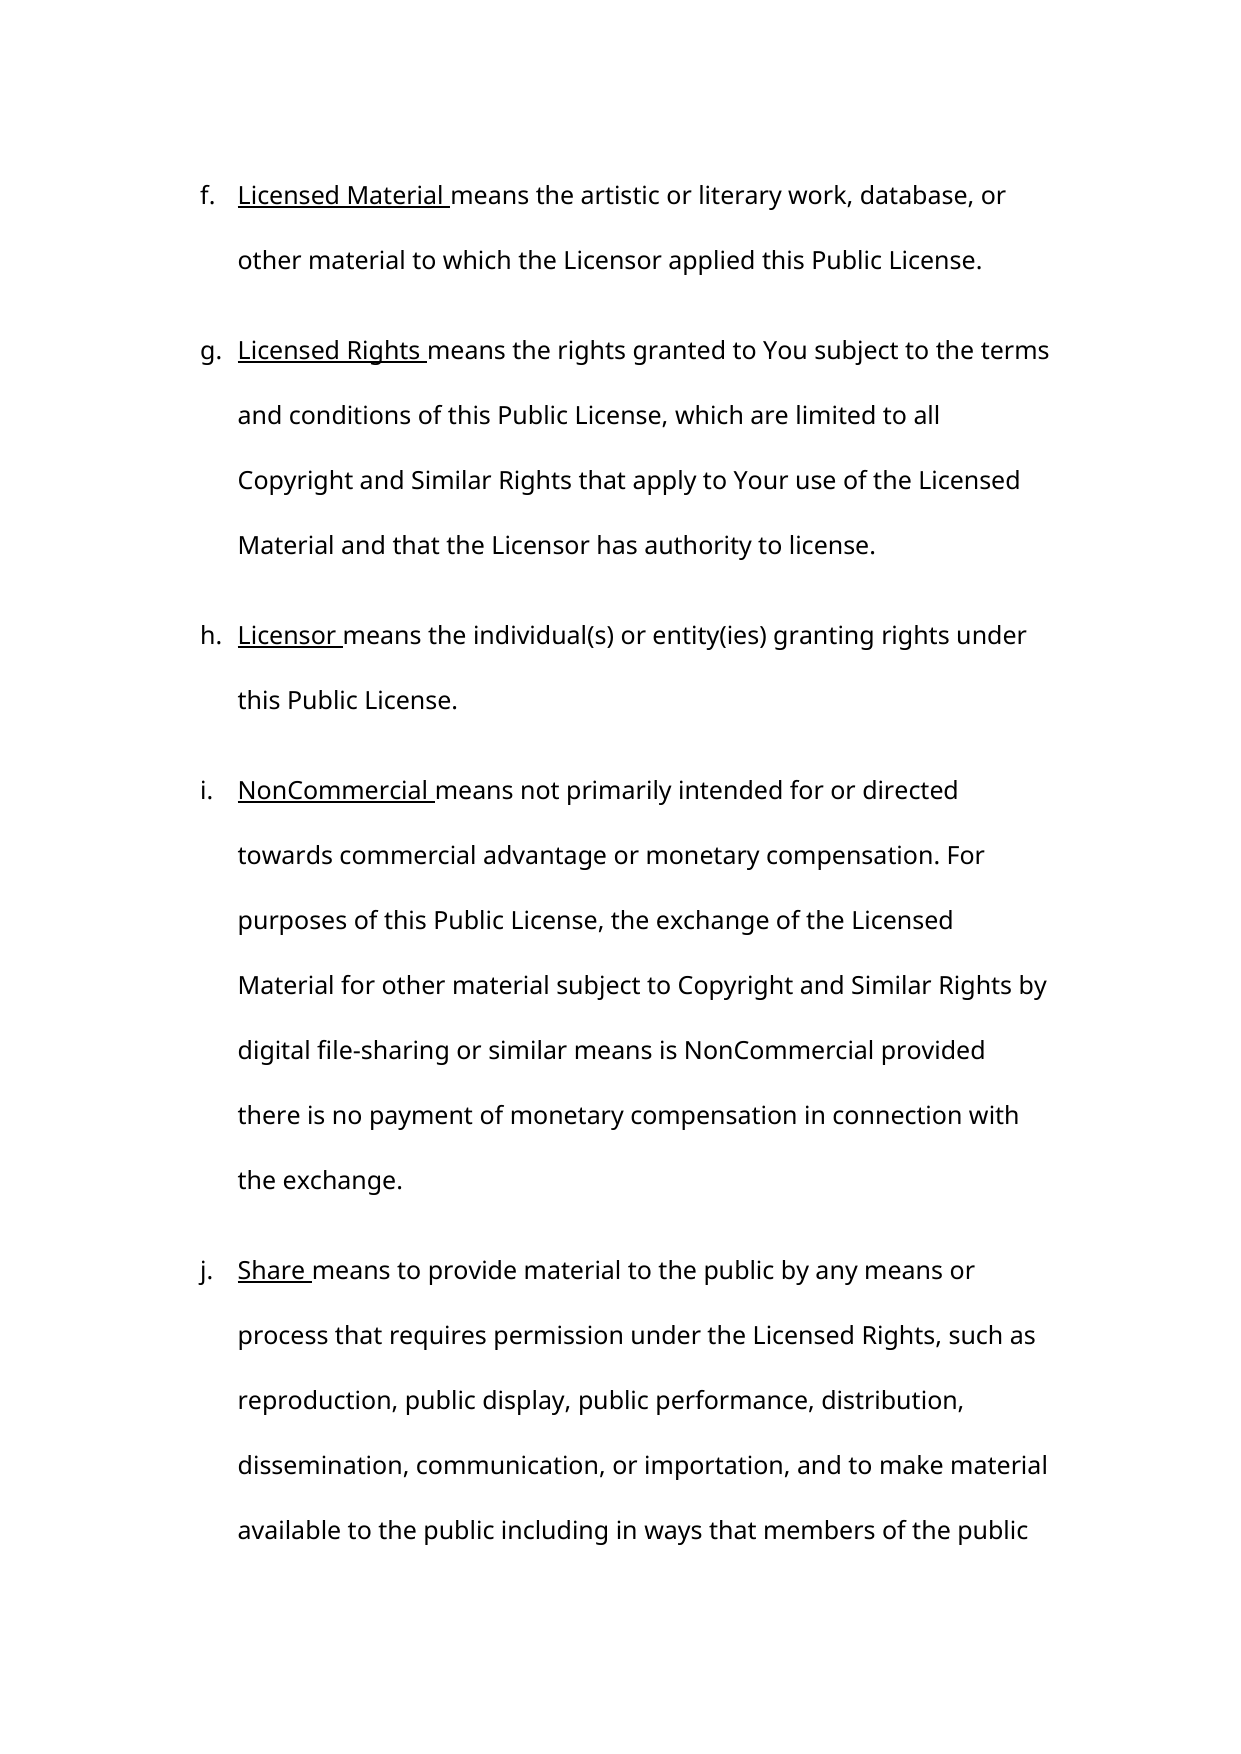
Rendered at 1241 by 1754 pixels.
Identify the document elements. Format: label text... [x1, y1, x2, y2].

list NonCommercial means not primarily intended for or directed towards commercial advantage or monetary compensation. For purposes of this Public License, the exchange of the Licensed Material for other material subject to Copyright and Similar Rights by digital file-sharing or similar means is NonCommercial provided there is no payment of monetary compensation in connection with the exchange. [200, 757, 1053, 1212]
list Licensor means the individual(s) or entity(ies) granting rights under this Public License. [200, 602, 1053, 732]
list Licensed Rights means the rights granted to You subject to the terms and conditions of this Public License, which are limited to all Copyright and Similar Rights that apply to Your use of the Licensed Material and that the Licensor has authority to license. [200, 317, 1053, 577]
list Licensed Material means the artistic or literary work, database, or other material to which the Licensor applied this Public License. [200, 162, 1053, 292]
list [200, 1237, 1053, 1562]
